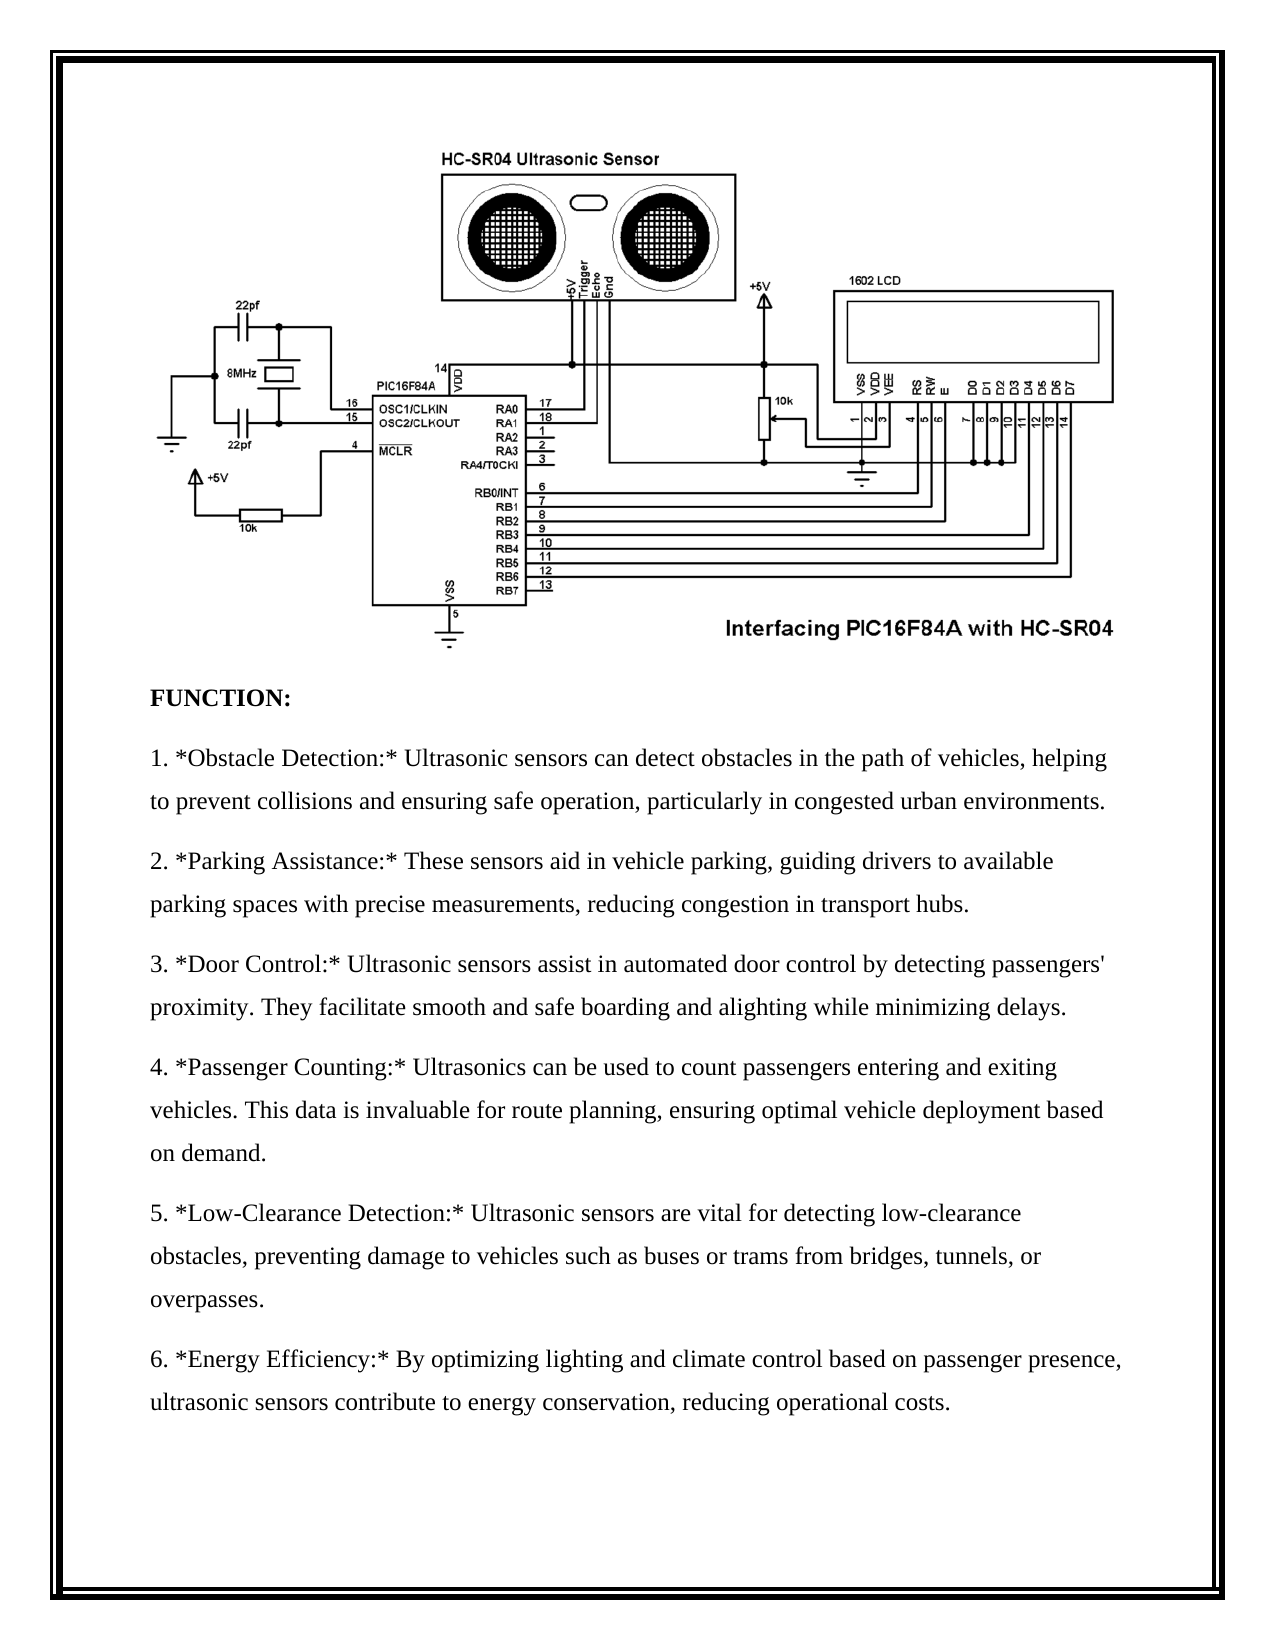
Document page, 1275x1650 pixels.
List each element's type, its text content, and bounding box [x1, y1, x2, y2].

text FUNCTION: [150, 683, 1125, 712]
text 1. *Obstacle Detection:* Ultrasonic sensors can detect obstacles in the path of vehicles, helping to prevent collisions and ensuring safe operation, particularly in congested urban environments. [150, 743, 1125, 815]
text 6. *Energy Efficiency:* By optimizing lighting and climate control based on passenger presence, ultrasonic sensors contribute to energy conservation, reducing operational costs. [150, 1344, 1125, 1416]
text 4. *Passenger Counting:* Ultrasonics can be used to count passengers entering and exiting vehicles. This data is invaluable for route planning, ensuring optimal vehicle deployment based on demand. [150, 1052, 1125, 1167]
text 5. *Low-Clearance Detection:* Ultrasonic sensors are vital for detecting low-clearance obstacles, preventing damage to vehicles such as buses or trams from bridges, tunnels, or overpasses. [150, 1198, 1125, 1313]
text 2. *Parking Assistance:* These sensors aid in vehicle parking, guiding drivers to available parking spaces with precise measurements, reducing congestion in transport hubs. [150, 846, 1125, 918]
picture [150, 150, 1125, 653]
text 3. *Door Control:* Ultrasonic sensors assist in automated door control by detecting passengers' proximity. They facilitate smooth and safe boarding and alighting while minimizing delays. [150, 949, 1125, 1021]
